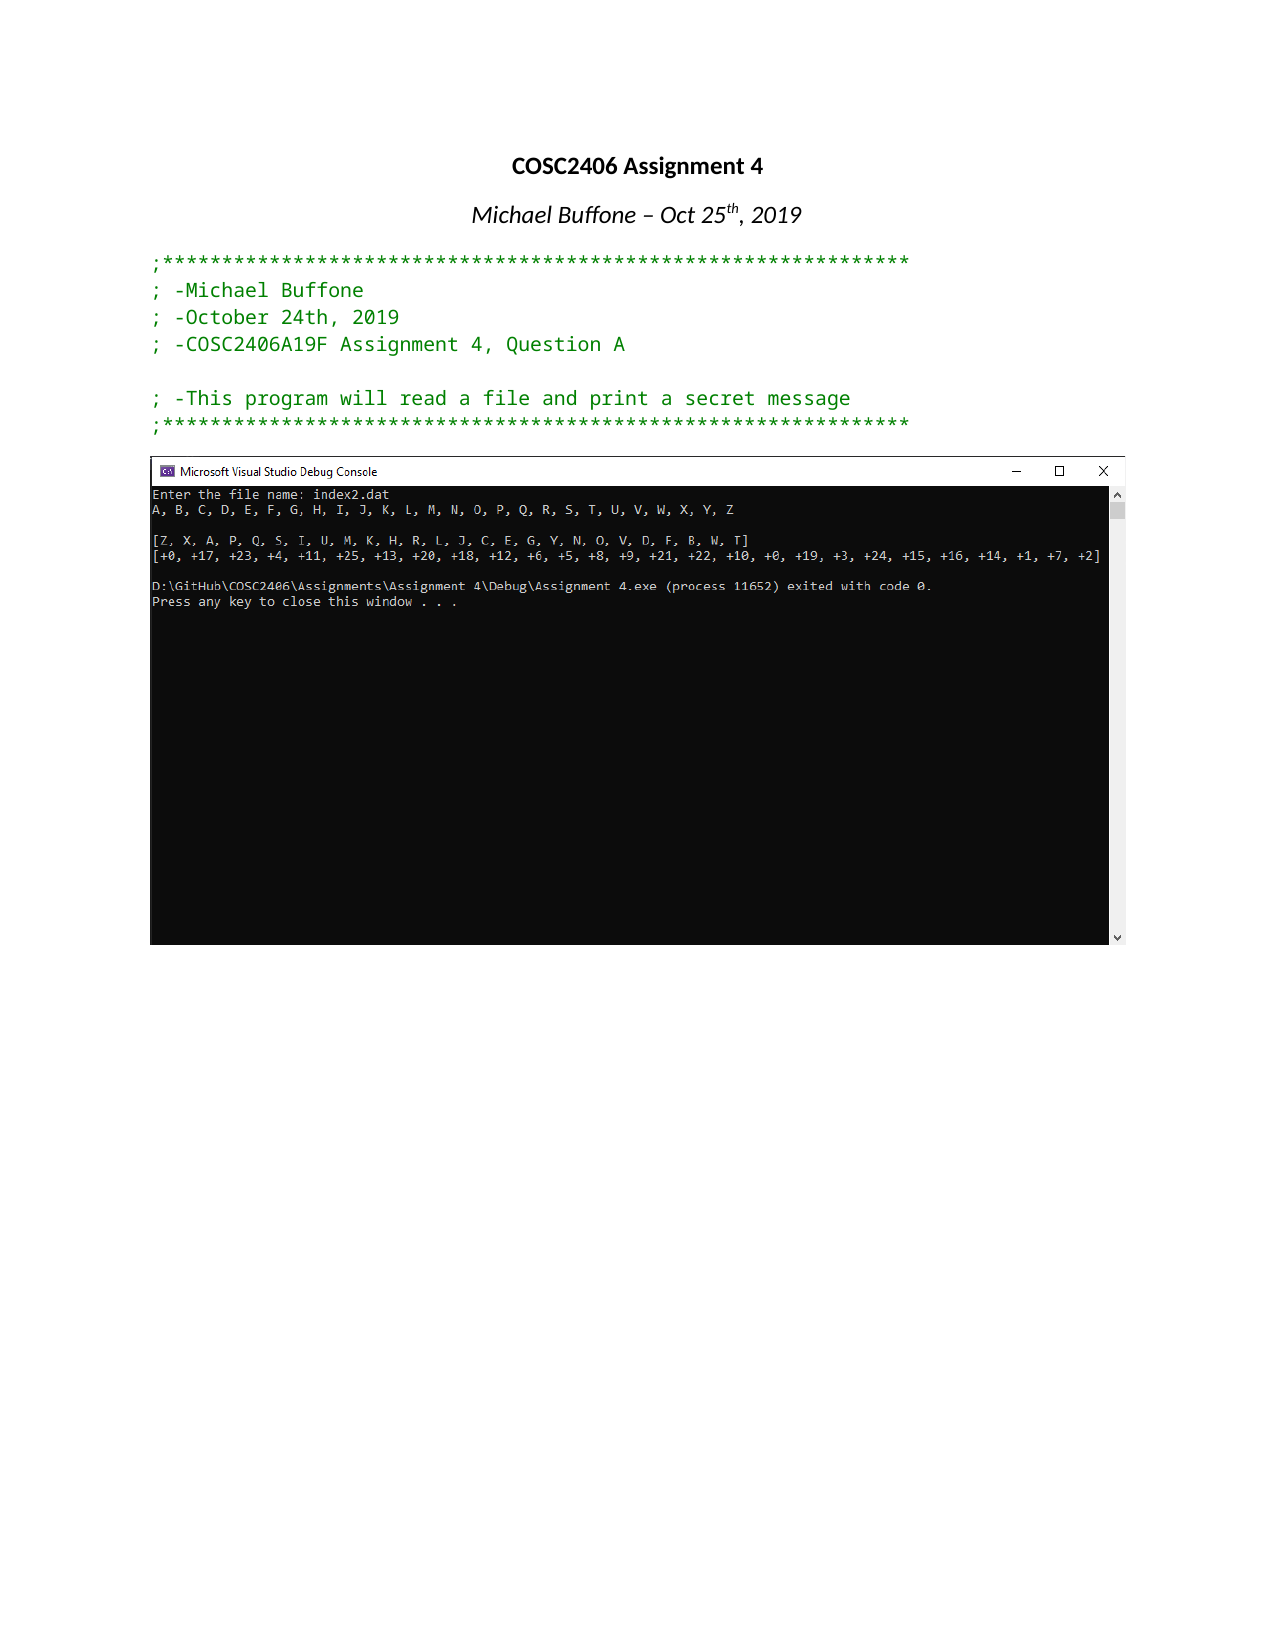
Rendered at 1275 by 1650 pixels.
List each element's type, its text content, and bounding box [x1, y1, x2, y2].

text ; -October 24th, 2019 [150, 303, 1125, 330]
text ;*************************************************************** [150, 249, 1125, 276]
picture [150, 456, 1125, 945]
text Michael Buffone – Oct 25th, 2019 [150, 199, 1125, 230]
text ; -This program will read a file and print a secret message [150, 384, 1125, 411]
text ; -COSC2406A19F Assignment 4, Question A [150, 330, 1125, 357]
text COSC2406 Assignment 4 [150, 150, 1125, 181]
text ; -Michael Buffone [150, 276, 1125, 303]
text ;*************************************************************** [150, 411, 1125, 438]
